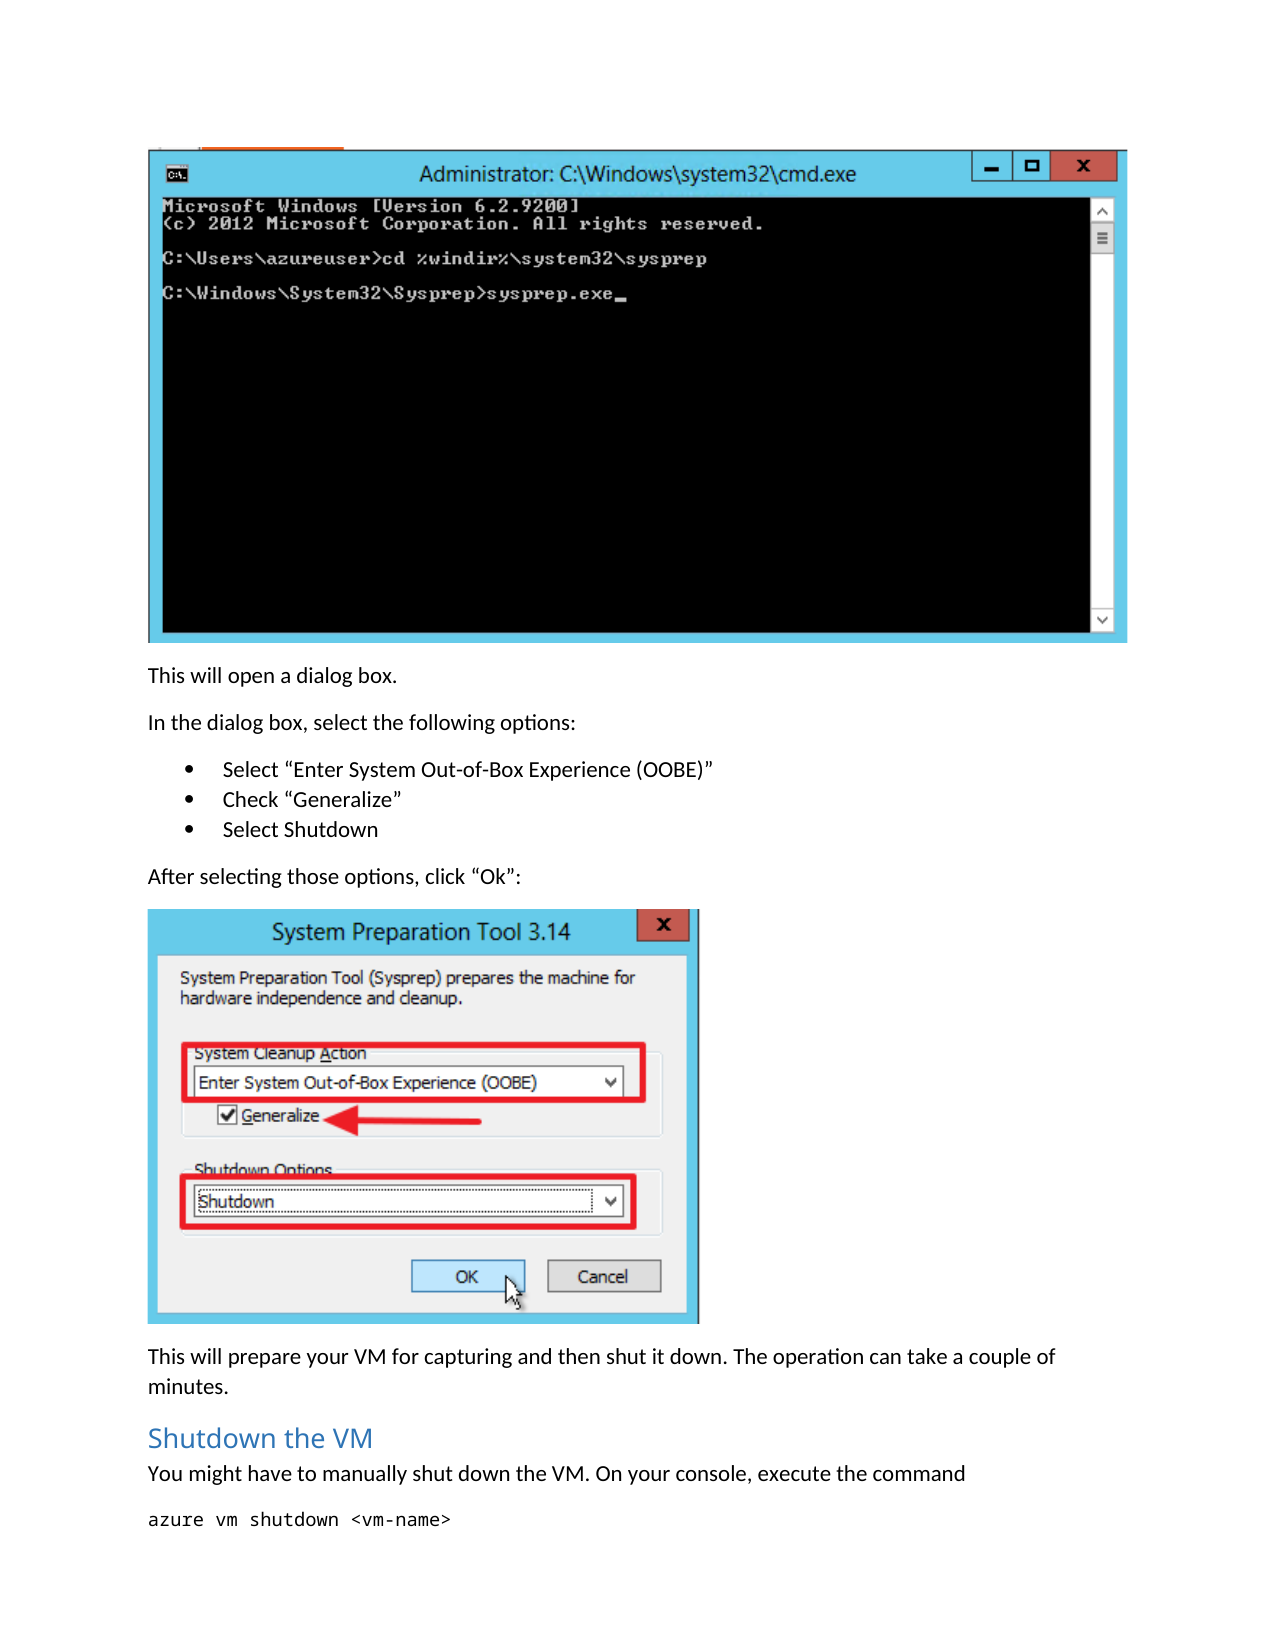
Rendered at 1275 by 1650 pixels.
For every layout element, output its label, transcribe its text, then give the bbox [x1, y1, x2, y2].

text This will open a dialog box. [148, 661, 1127, 689]
list Check “Generalize” [185, 785, 1127, 813]
picture [147, 147, 1128, 643]
text This will prepare your VM for capturing and then shut it down. The operation can take a couple of minutes. [148, 1342, 1127, 1401]
list Select Shutdown [185, 816, 1127, 844]
subtitle Shutdown the VM [148, 1419, 1127, 1456]
picture [147, 909, 701, 1324]
text azure vm shutdown <vm-name> [148, 1506, 1127, 1532]
text After selecting those options, click “Ok”: [148, 862, 1127, 891]
text In the dialog box, select the following options: [148, 708, 1127, 736]
list Select “Enter System Out-of-Box Experience (OOBE)” [185, 755, 1127, 783]
text You might have to manually shut down the VM. On your console, execute the command [148, 1459, 1127, 1487]
